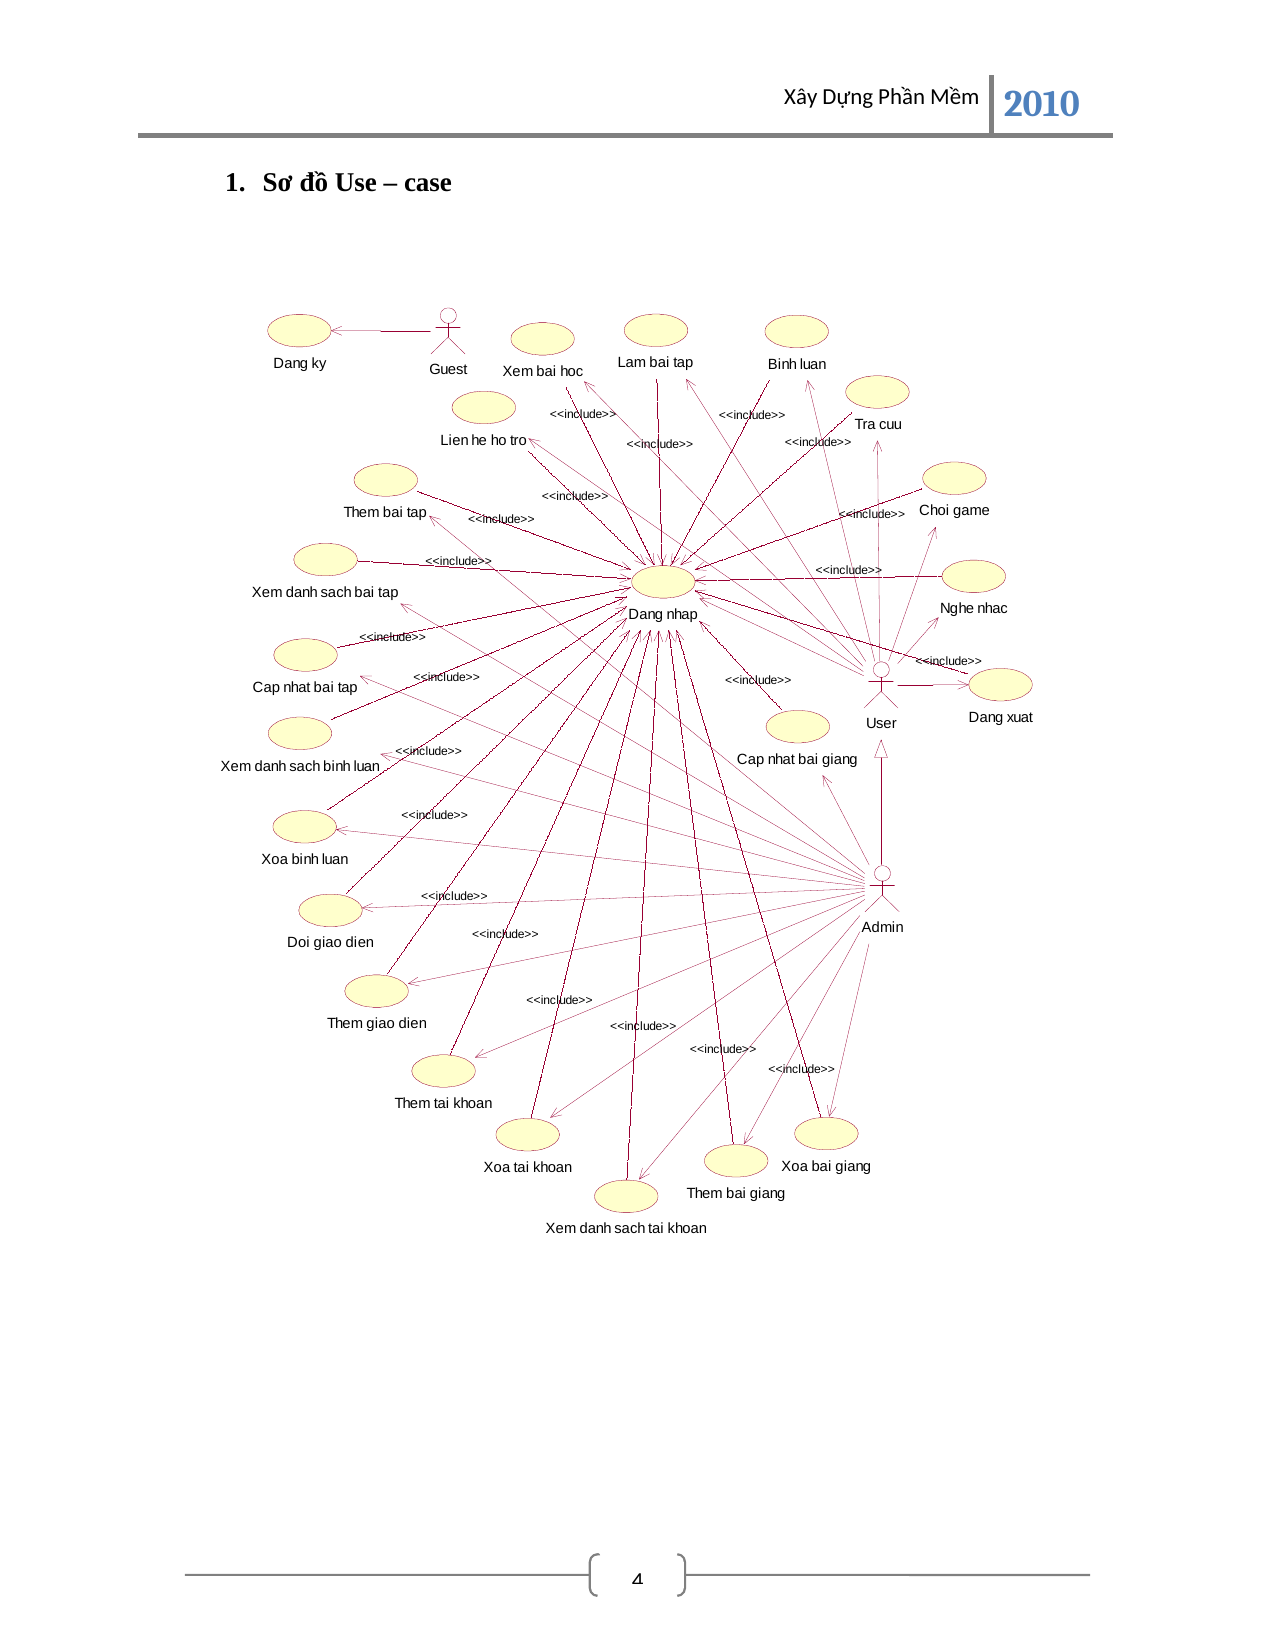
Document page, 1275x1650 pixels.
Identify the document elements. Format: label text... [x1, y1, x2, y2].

list Sơ đồ Use – case [225, 166, 1125, 197]
